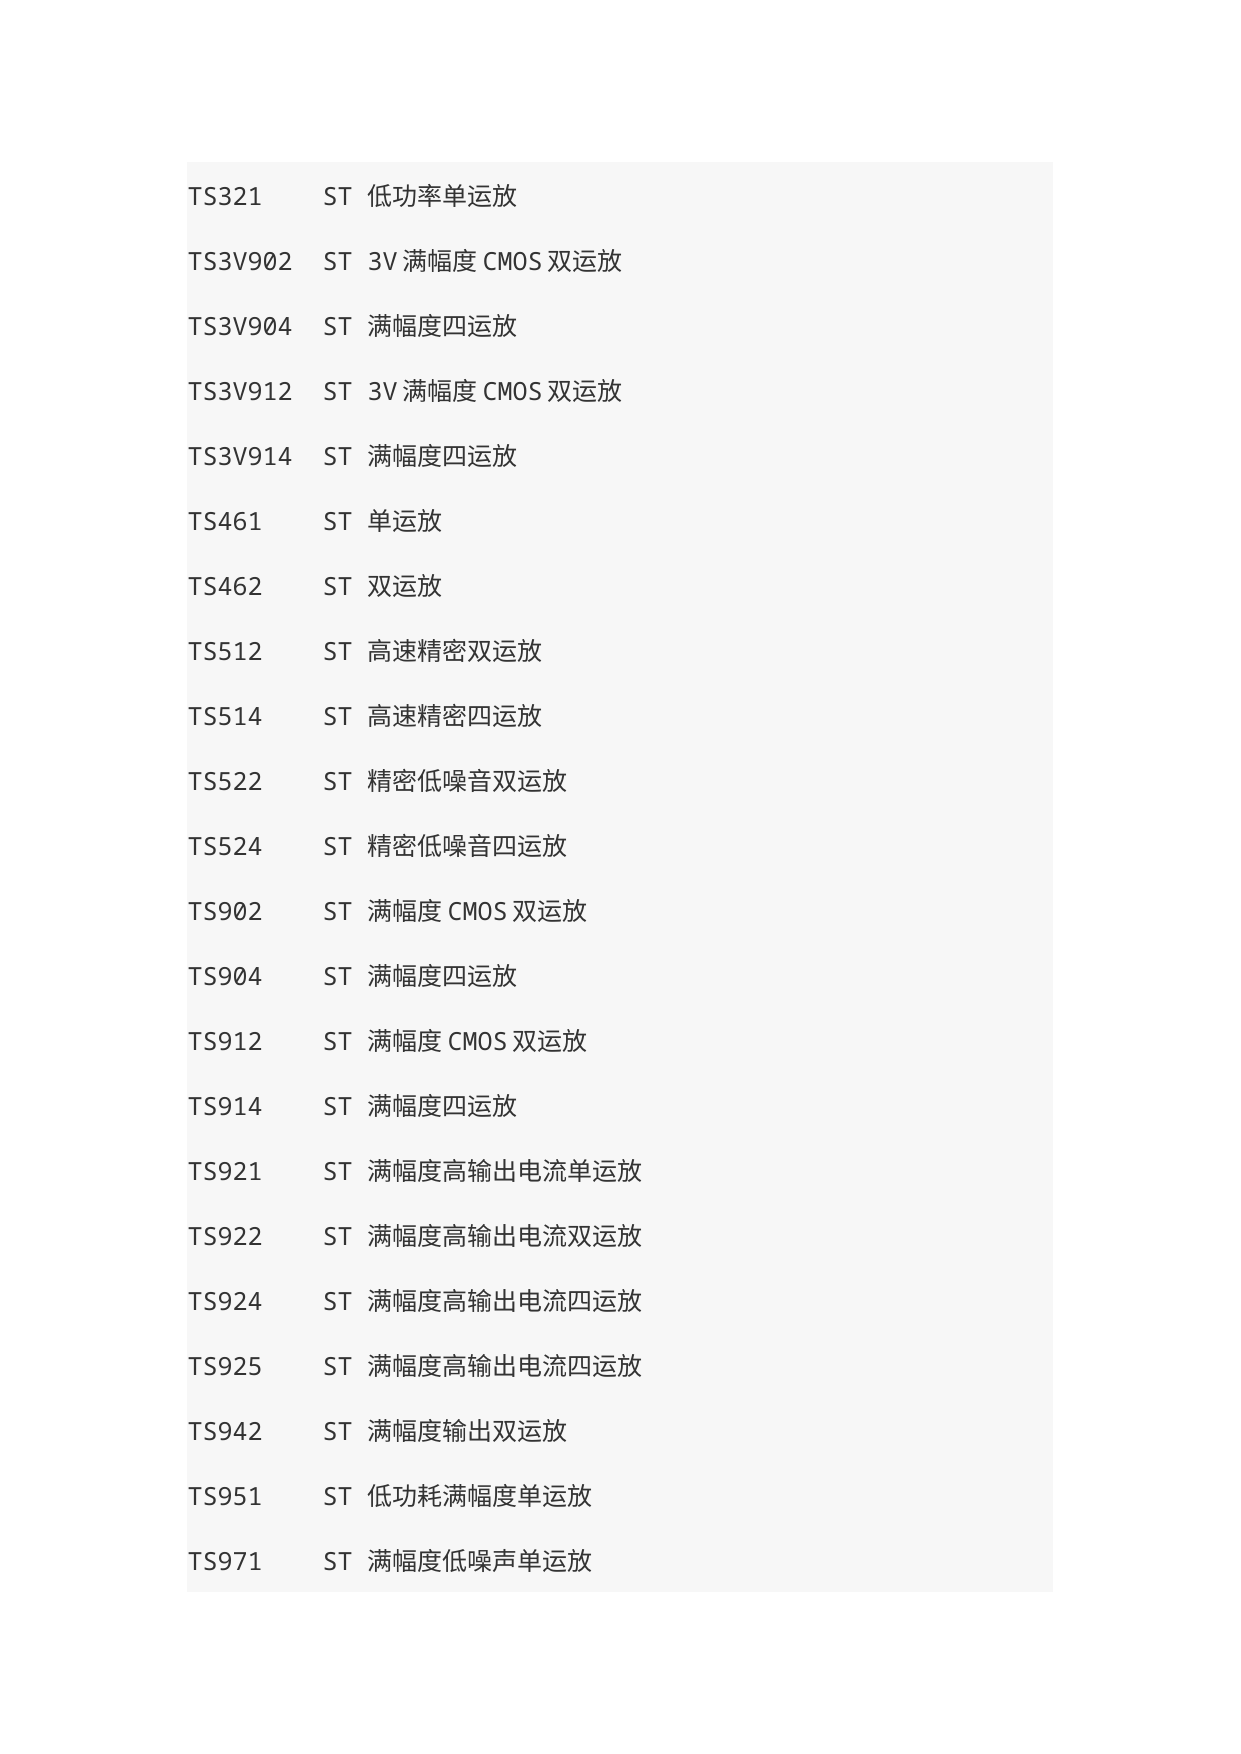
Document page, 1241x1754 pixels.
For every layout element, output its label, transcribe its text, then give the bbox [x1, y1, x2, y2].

text TS914 ST 满幅度四运放 [187, 1072, 1053, 1137]
text TS461 ST 单运放 [187, 487, 1053, 552]
text TS3V914 ST 满幅度四运放 [187, 422, 1053, 487]
text TS3V902 ST 3V满幅度CMOS双运放 [187, 227, 1053, 292]
text TS321 ST 低功率单运放 [187, 162, 1053, 227]
text TS921 ST 满幅度高输出电流单运放 [187, 1137, 1053, 1202]
text TS514 ST 高速精密四运放 [187, 682, 1053, 747]
text TS922 ST 满幅度高输出电流双运放 [187, 1202, 1053, 1267]
text TS3V912 ST 3V满幅度CMOS双运放 [187, 357, 1053, 422]
text TS522 ST 精密低噪音双运放 [187, 747, 1053, 812]
text TS912 ST 满幅度CMOS双运放 [187, 1007, 1053, 1072]
text TS924 ST 满幅度高输出电流四运放 [187, 1267, 1053, 1332]
text TS942 ST 满幅度输出双运放 [187, 1397, 1053, 1462]
text TS902 ST 满幅度CMOS双运放 [187, 877, 1053, 942]
text TS904 ST 满幅度四运放 [187, 942, 1053, 1007]
text TS971 ST 满幅度低噪声单运放 [187, 1527, 1053, 1592]
text TS3V904 ST 满幅度四运放 [187, 292, 1053, 357]
text TS951 ST 低功耗满幅度单运放 [187, 1462, 1053, 1527]
text TS512 ST 高速精密双运放 [187, 617, 1053, 682]
text TS925 ST 满幅度高输出电流四运放 [187, 1332, 1053, 1397]
text TS524 ST 精密低噪音四运放 [187, 812, 1053, 877]
text TS462 ST 双运放 [187, 552, 1053, 617]
